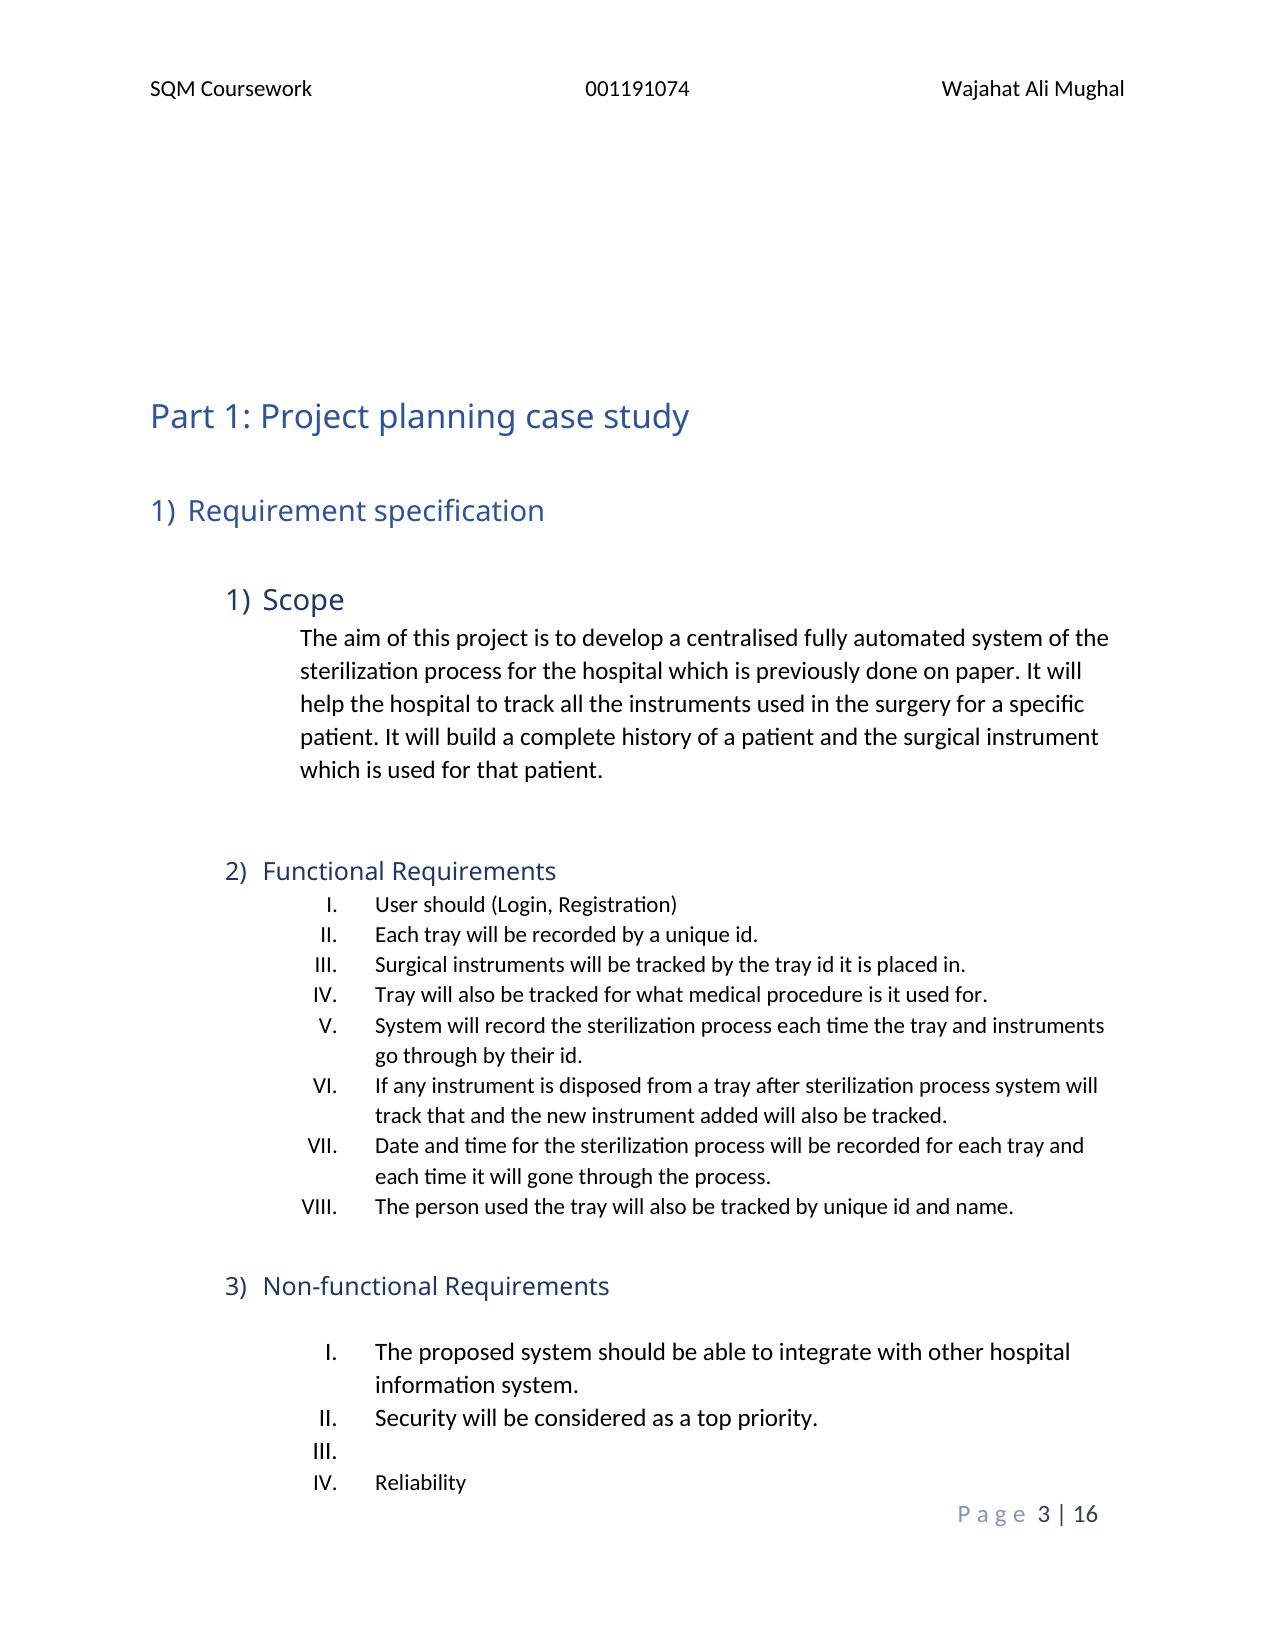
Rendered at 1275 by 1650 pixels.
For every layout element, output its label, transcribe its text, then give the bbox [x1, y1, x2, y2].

text The aim of this project is to develop a centralised fully automated system of the sterilization process for the hospital which is previously done on paper. It will help the hospital to track all the instruments used in the surgery for a specific patient. It will build a complete history of a patient and the surgical instrument which is used for that patient. [300, 622, 1125, 784]
list If any instrument is disposed from a tray after sterilization process system will track that and the new instrument added will also be tracked. [337, 1071, 1125, 1129]
list The proposed system should be able to integrate with other hospital information system. [337, 1336, 1125, 1399]
list Tray will also be tracked for what medical procedure is it used for. [337, 981, 1125, 1008]
list The person used the tray will also be tracked by unique id and name. [337, 1192, 1125, 1220]
list Date and time for the sterilization process will be recorded for each tray and each time it will gone through the process. [337, 1132, 1125, 1190]
list Surgical instruments will be tracked by the tray id it is placed in. [337, 950, 1125, 978]
subtitle Part 1: Project planning case study [150, 393, 1125, 438]
list Security will be considered as a top priority. [337, 1402, 1125, 1432]
list User should (Login, Registration) [337, 890, 1125, 918]
list Each tray will be recorded by a unique id. [337, 920, 1125, 948]
subtitle Non-functional Requirements [225, 1269, 1125, 1303]
subtitle Scope [225, 579, 1125, 619]
list Reliability [337, 1468, 1125, 1496]
list System will record the sterilization process each time the tray and instruments go through by their id. [337, 1011, 1125, 1069]
subtitle Requirement specification [150, 490, 1125, 529]
subtitle Functional Requirements [225, 853, 1125, 887]
